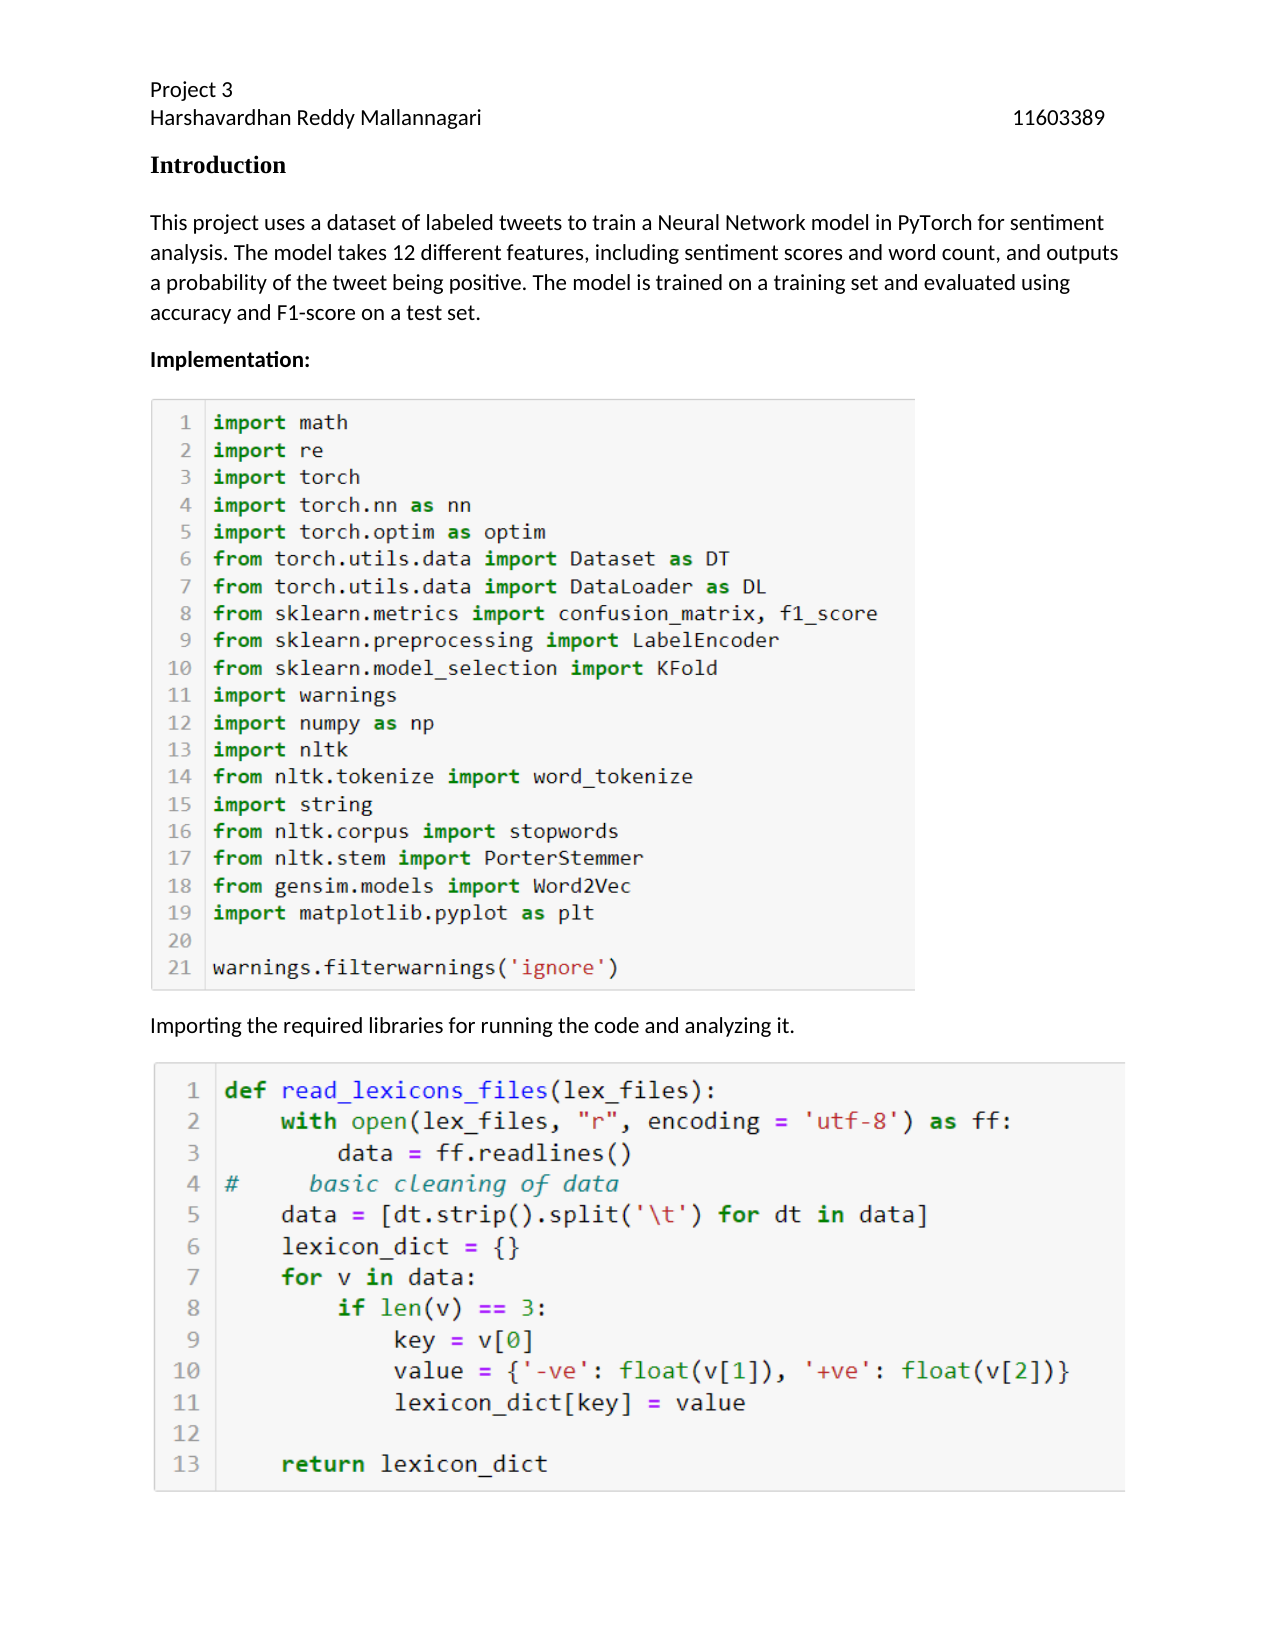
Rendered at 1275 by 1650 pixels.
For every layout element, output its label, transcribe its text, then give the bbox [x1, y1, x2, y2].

picture [150, 392, 915, 993]
text This project uses a dataset of labeled tweets to train a Neural Network model in PyTorch for sentiment analysis. The model takes 12 different features, including sentiment scores and word count, and outputs a probability of the tweet being positive. The model is trained on a training set and evaluated using accuracy and F1-score on a test set. [150, 208, 1125, 327]
picture [150, 1057, 1125, 1500]
text Importing the required libraries for running the code and analyzing it. [150, 1011, 1125, 1039]
text Implementation: [150, 345, 1125, 373]
text Introduction [150, 150, 1125, 179]
